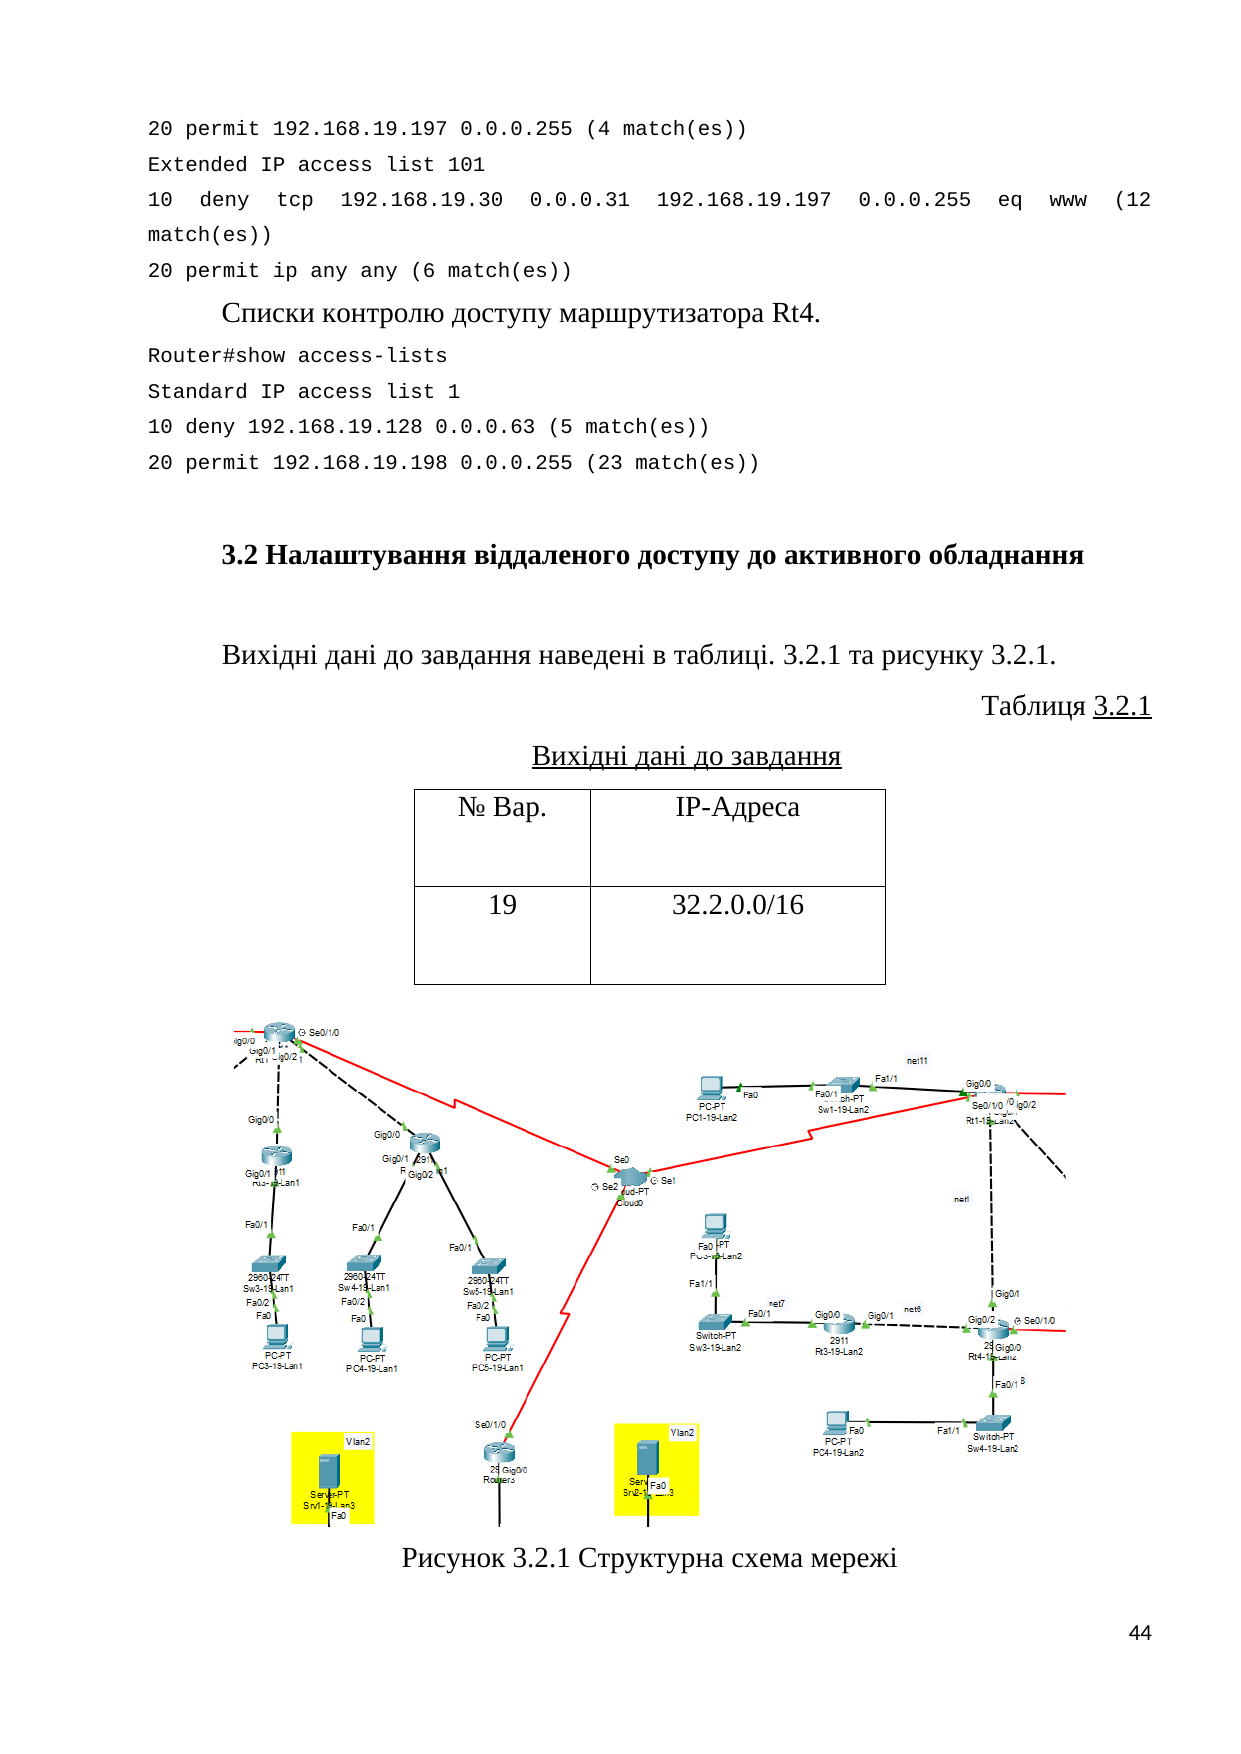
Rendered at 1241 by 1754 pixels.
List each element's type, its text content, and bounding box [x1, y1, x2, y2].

text 20 permit ip any any (6 match(es)) [148, 260, 1152, 283]
text 10 deny tcp 192.168.19.30 0.0.0.31 192.168.19.197 0.0.0.255 eq www (12 match(es)) [148, 189, 1152, 248]
text Вихідні дані до завдання [148, 738, 1152, 772]
table_header № Вар. [415, 790, 590, 886]
picture [233, 985, 1066, 1527]
table_cell 32.2.0.0/16 [591, 887, 885, 984]
text Списки контролю доступу маршрутизатора Rt4. [148, 295, 1152, 329]
table_cell 19 [415, 887, 590, 984]
text Router#show access-lists [148, 346, 1152, 369]
text 20 permit 192.168.19.197 0.0.0.255 (4 match(es)) [148, 118, 1152, 142]
text Extended IP access list 101 [148, 153, 1152, 177]
table_header IP-Адреса [591, 790, 885, 886]
text Standard IP access list 1 [148, 381, 1152, 404]
text 20 permit 192.168.19.198 0.0.0.255 (23 match(es)) [148, 452, 1152, 475]
text 10 deny 192.168.19.128 0.0.0.63 (5 match(es)) [148, 416, 1152, 440]
text Таблиця 3.2.1 [148, 688, 1152, 721]
text Вихідні дані до завдання наведені в таблиці. 3.2.1 та рисунку 3.2.1. [148, 637, 1152, 671]
text Рисунок 3.2.1 Структурна схема мережі [148, 1540, 1152, 1574]
subtitle 3.2 Налаштування віддаленого доступу до активного обладнання [148, 537, 1152, 571]
